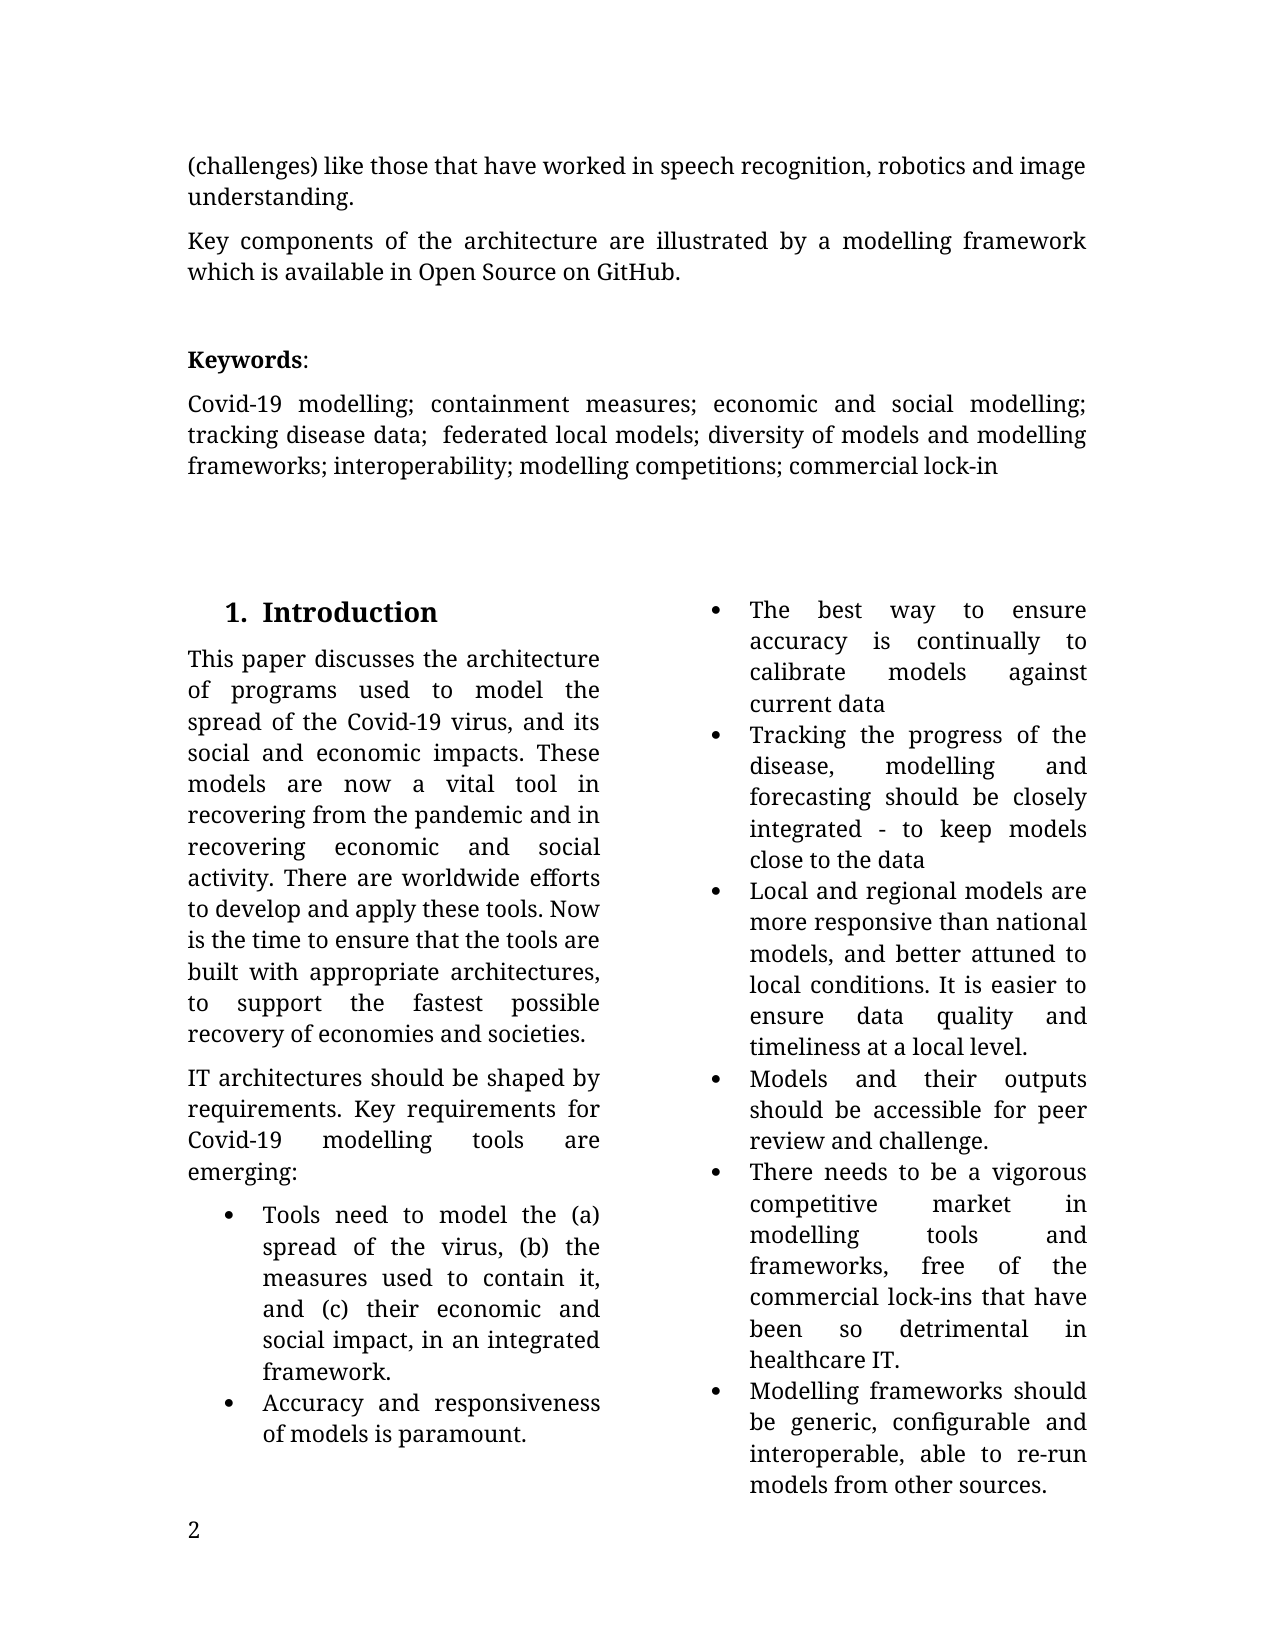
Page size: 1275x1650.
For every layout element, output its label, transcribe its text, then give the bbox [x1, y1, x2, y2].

list Modelling frameworks should be generic, configurable and interoperable, able to re-run models from other sources. [712, 1375, 1087, 1500]
text Key components of the architecture are illustrated by a modelling framework which is available in Open Source on GitHub. [187, 225, 1087, 287]
list Local and regional models are more responsive than national models, and better attuned to local conditions. It is easier to ensure data quality and timeliness at a local level. [712, 875, 1087, 1062]
list Tracking the progress of the disease, modelling and forecasting should be closely integrated - to keep models close to the data [712, 719, 1087, 875]
list Tools need to model the (a) spread of the virus, (b) the measures used to contain it, and (c) their economic and social impact, in an integrated framework. [225, 1199, 601, 1387]
text Keywords: [187, 344, 1087, 375]
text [187, 150, 1087, 212]
list The best way to ensure accuracy is continually to calibrate models against current data [712, 594, 1087, 719]
text Covid-19 modelling; containment measures; economic and social modelling; tracking disease data; federated local models; diversity of models and modelling frameworks; interoperability; modelling competitions; commercial lock-in [187, 387, 1087, 481]
list There needs to be a vigorous competitive market in modelling tools and frameworks, free of the commercial lock-ins that have been so detrimental in healthcare IT. [712, 1156, 1087, 1375]
list Models and their outputs should be accessible for peer review and challenge. [712, 1062, 1087, 1156]
text IT architectures should be shaped by requirements. Key requirements for Covid-19 modelling tools are emerging: [187, 1062, 601, 1187]
subtitle Introduction [225, 594, 601, 631]
text This paper discusses the architecture of programs used to model the spread of the Covid-19 virus, and its social and economic impacts. These models are now a vital tool in recovering from the pandemic and in recovering economic and social activity. There are worldwide efforts to develop and apply these tools. Now is the time to ensure that the tools are built with appropriate architectures, to support the fastest possible recovery of economies and societies. [187, 643, 601, 1049]
list Accuracy and responsiveness of models is paramount. [225, 1387, 601, 1449]
